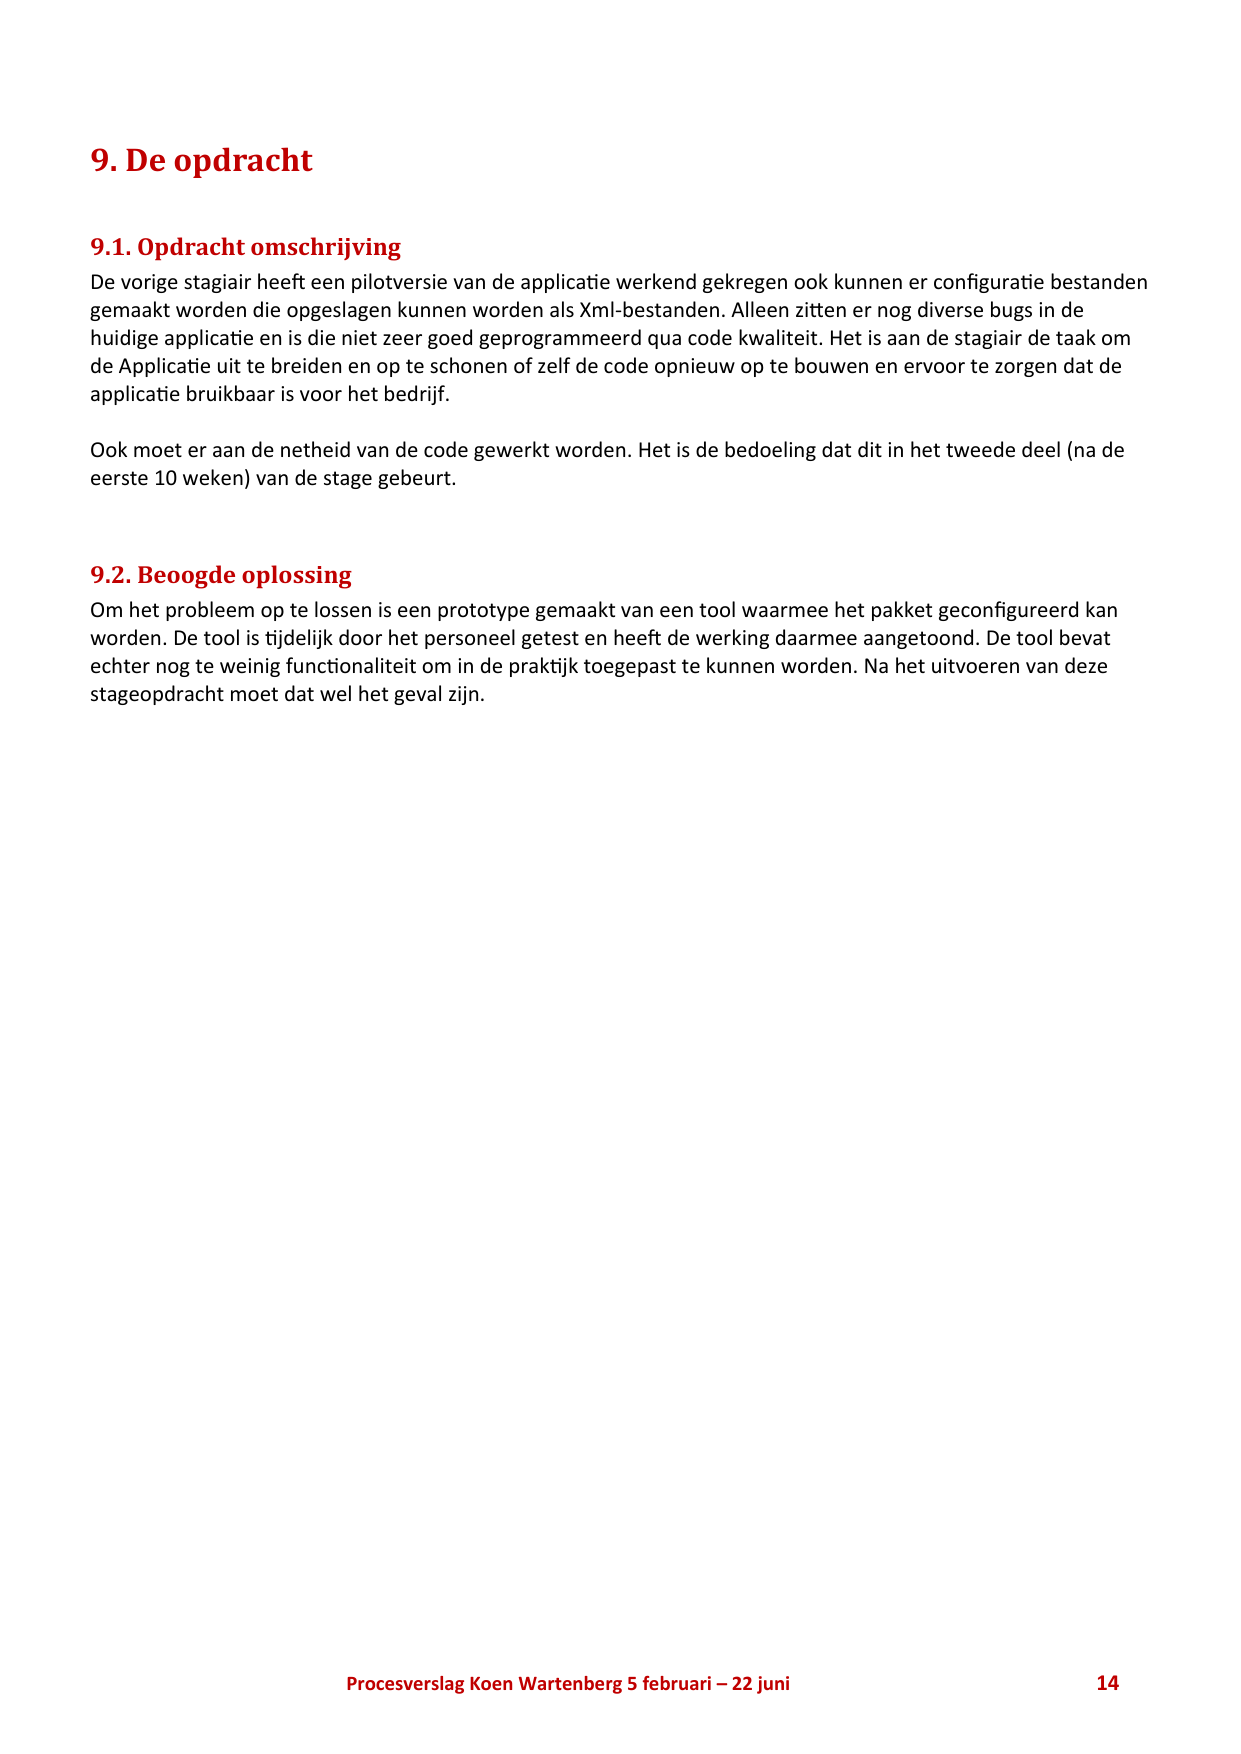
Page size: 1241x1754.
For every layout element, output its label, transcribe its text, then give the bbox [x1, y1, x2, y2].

text Ook moet er aan de netheid van de code gewerkt worden. Het is de bedoeling dat dit in het tweede deel (na de eerste 10 weken) van de stage gebeurt. [90, 435, 1150, 491]
text Om het probleem op te lossen is een prototype gemaakt van een tool waarmee het pakket geconfigureerd kan worden. De tool is tijdelijk door het personeel getest en heeft de werking daarmee aangetoond. De tool bevat echter nog te weinig functionaliteit om in de praktijk toegepast te kunnen worden. Na het uitvoeren van deze stageopdracht moet dat wel het geval zijn. [90, 595, 1150, 707]
subtitle De opdracht [90, 139, 1150, 179]
subtitle Beoogde oplossing [90, 560, 1150, 589]
subtitle Opdracht omschrijving [90, 232, 1150, 261]
text De vorige stagiair heeft een pilotversie van de applicatie werkend gekregen ook kunnen er configuratie bestanden gemaakt worden die opgeslagen kunnen worden als Xml-bestanden. Alleen zitten er nog diverse bugs in de huidige applicatie en is die niet zeer goed geprogrammeerd qua code kwaliteit. Het is aan de stagiair de taak om de Applicatie uit te breiden en op te schonen of zelf de code opnieuw op te bouwen en ervoor te zorgen dat de applicatie bruikbaar is voor het bedrijf. [90, 267, 1150, 407]
